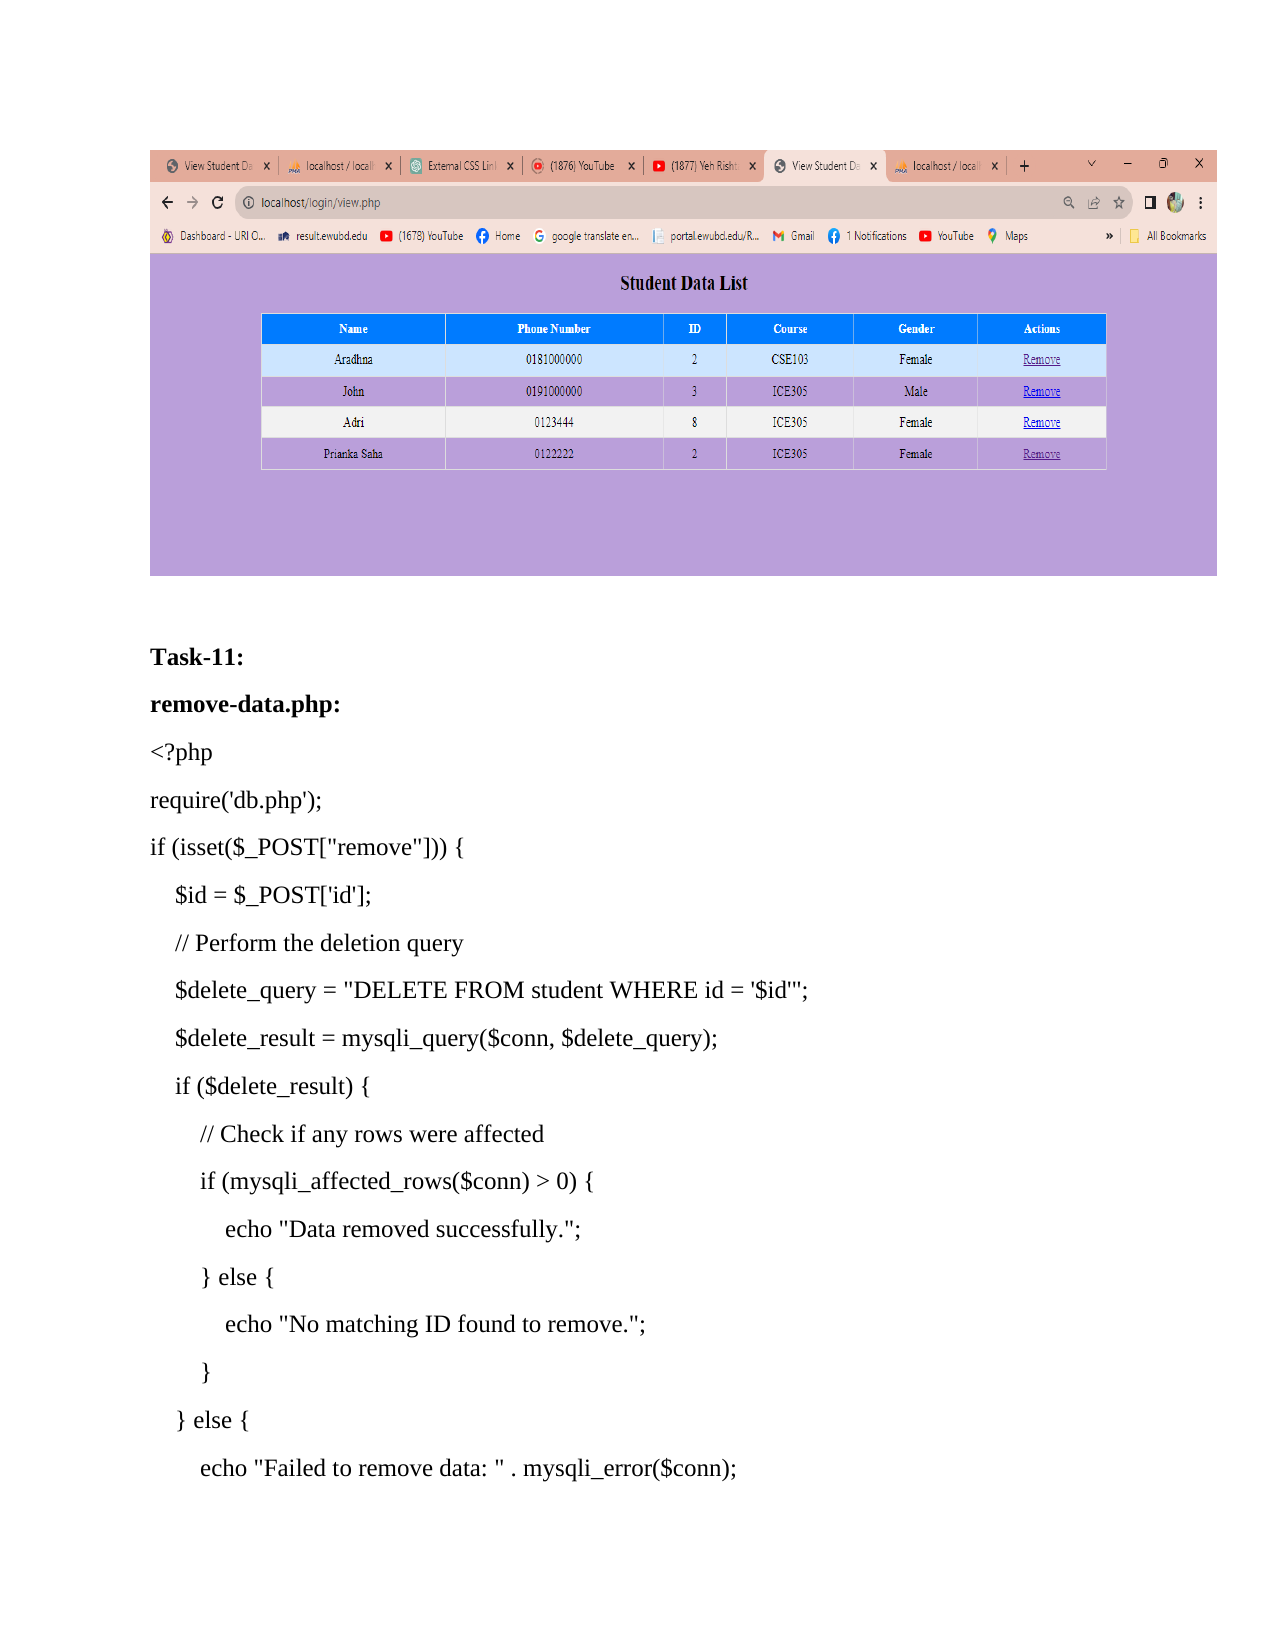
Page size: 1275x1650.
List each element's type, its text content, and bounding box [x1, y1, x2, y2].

picture [150, 150, 1217, 576]
text echo "Data removed successfully."; [150, 1214, 1125, 1243]
text remove-data.php: [150, 689, 1125, 718]
text $delete_result = mysqli_query($conn, $delete_query); [150, 1023, 1125, 1052]
text // Perform the deletion query [150, 928, 1125, 957]
text } else { [150, 1405, 1125, 1434]
text if (mysqli_affected_rows($conn) > 0) { [150, 1166, 1125, 1195]
text echo "Failed to remove data: " . mysqli_error($conn); [150, 1453, 1125, 1481]
text <?php [150, 737, 1125, 766]
text } [150, 1357, 1125, 1386]
text if ($delete_result) { [150, 1071, 1125, 1100]
text if (isset($_POST["remove"])) { [150, 832, 1125, 861]
text Task-11: [150, 642, 1125, 670]
text // Check if any rows were affected [150, 1119, 1125, 1147]
text $delete_query = "DELETE FROM student WHERE id = '$id'"; [150, 976, 1125, 1004]
text echo "No matching ID found to remove."; [150, 1309, 1125, 1338]
text } else { [150, 1262, 1125, 1291]
text $id = $_POST['id']; [150, 880, 1125, 909]
text require('db.php'); [150, 785, 1125, 813]
